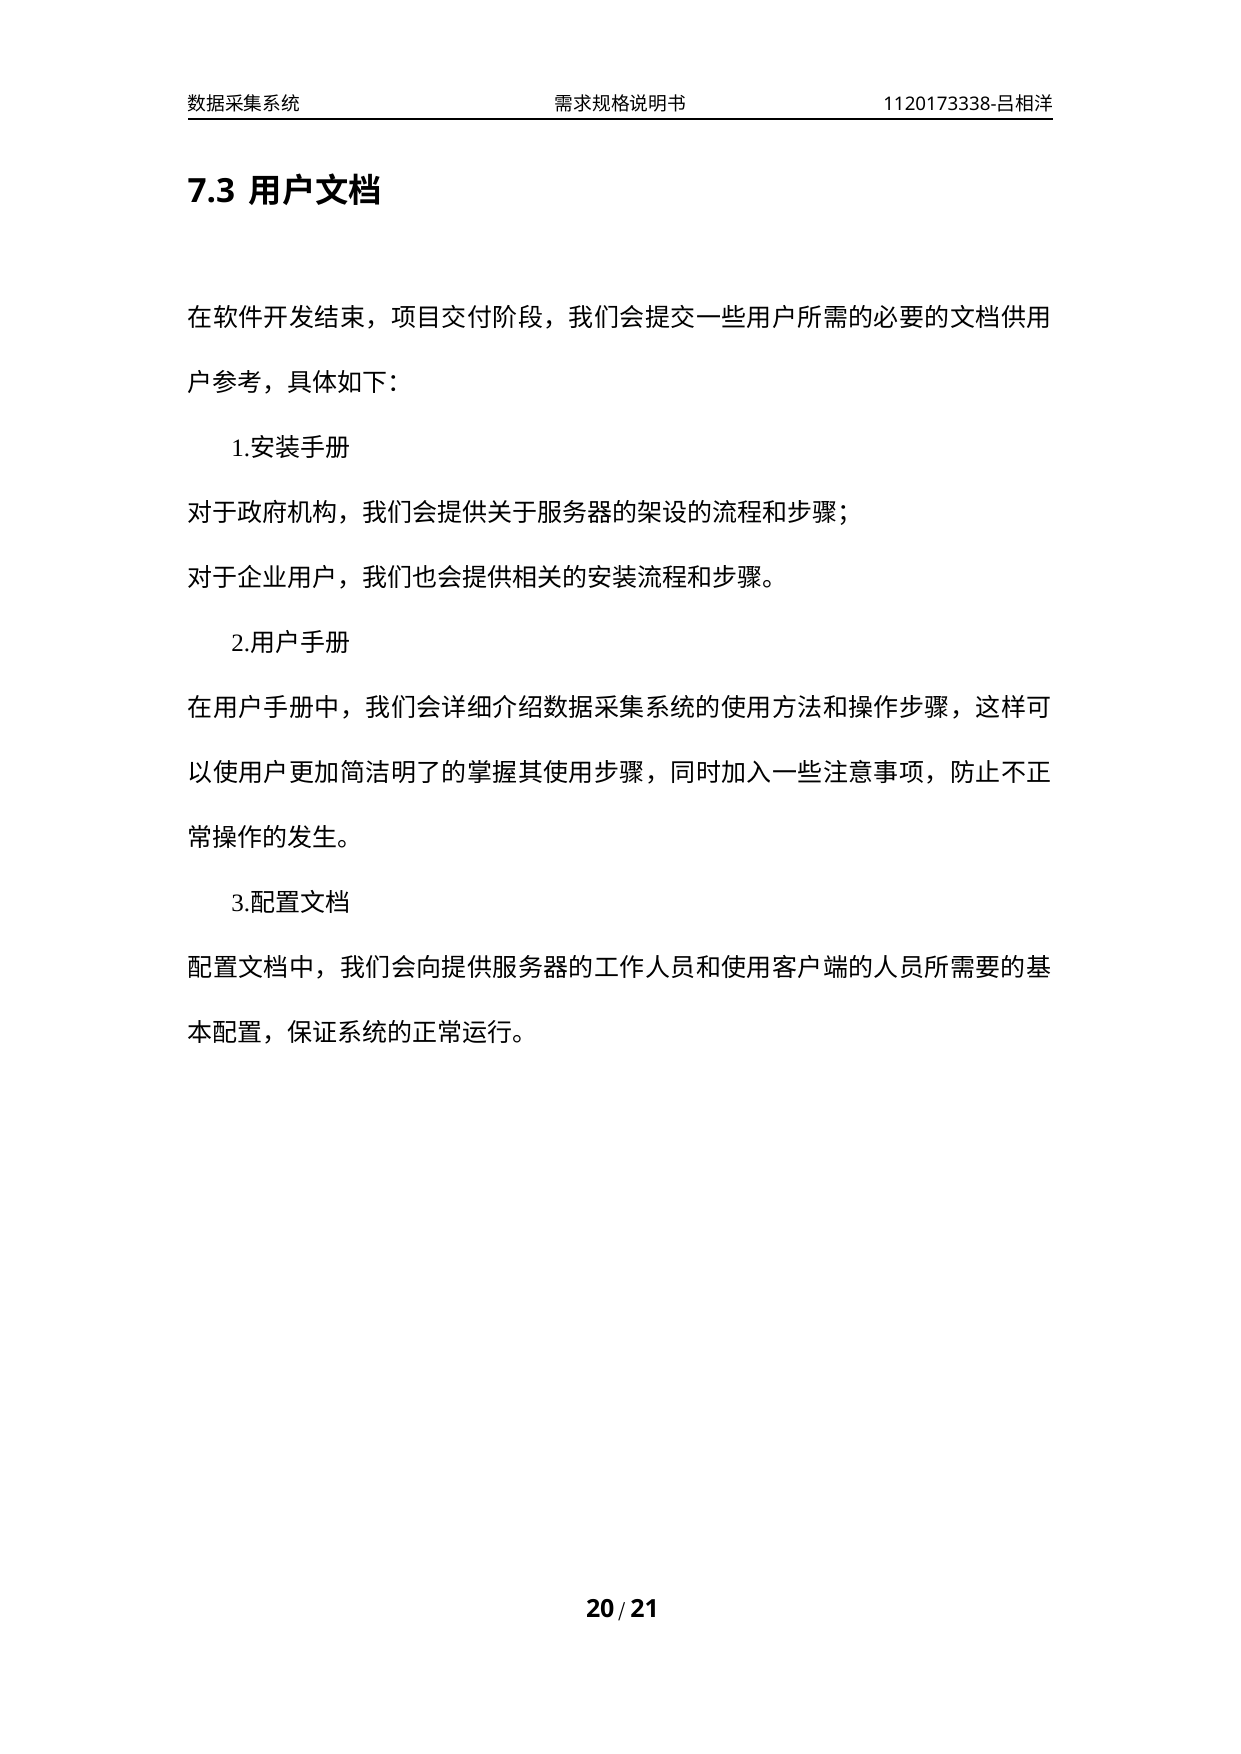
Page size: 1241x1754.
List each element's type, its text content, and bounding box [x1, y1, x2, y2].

subtitle 用户文档 [187, 156, 1053, 221]
text 在用户手册中，我们会详细介绍数据采集系统的使用方法和操作步骤，这样可以使用户更加简洁明了的掌握其使用步骤，同时加入一些注意事项，防止不正常操作的发生。 [187, 673, 1053, 868]
text 对于政府机构，我们会提供关于服务器的架设的流程和步骤； [187, 478, 1053, 543]
text 3.配置文档 [187, 868, 1053, 933]
text 2.用户手册 [187, 608, 1053, 673]
text 在软件开发结束，项目交付阶段，我们会提交一些用户所需的必要的文档供用户参考，具体如下： [187, 283, 1053, 413]
text 对于企业用户，我们也会提供相关的安装流程和步骤。 [187, 543, 1053, 608]
text 1.安装手册 [187, 413, 1053, 478]
text 配置文档中，我们会向提供服务器的工作人员和使用客户端的人员所需要的基本配置，保证系统的正常运行。 [187, 933, 1053, 1063]
